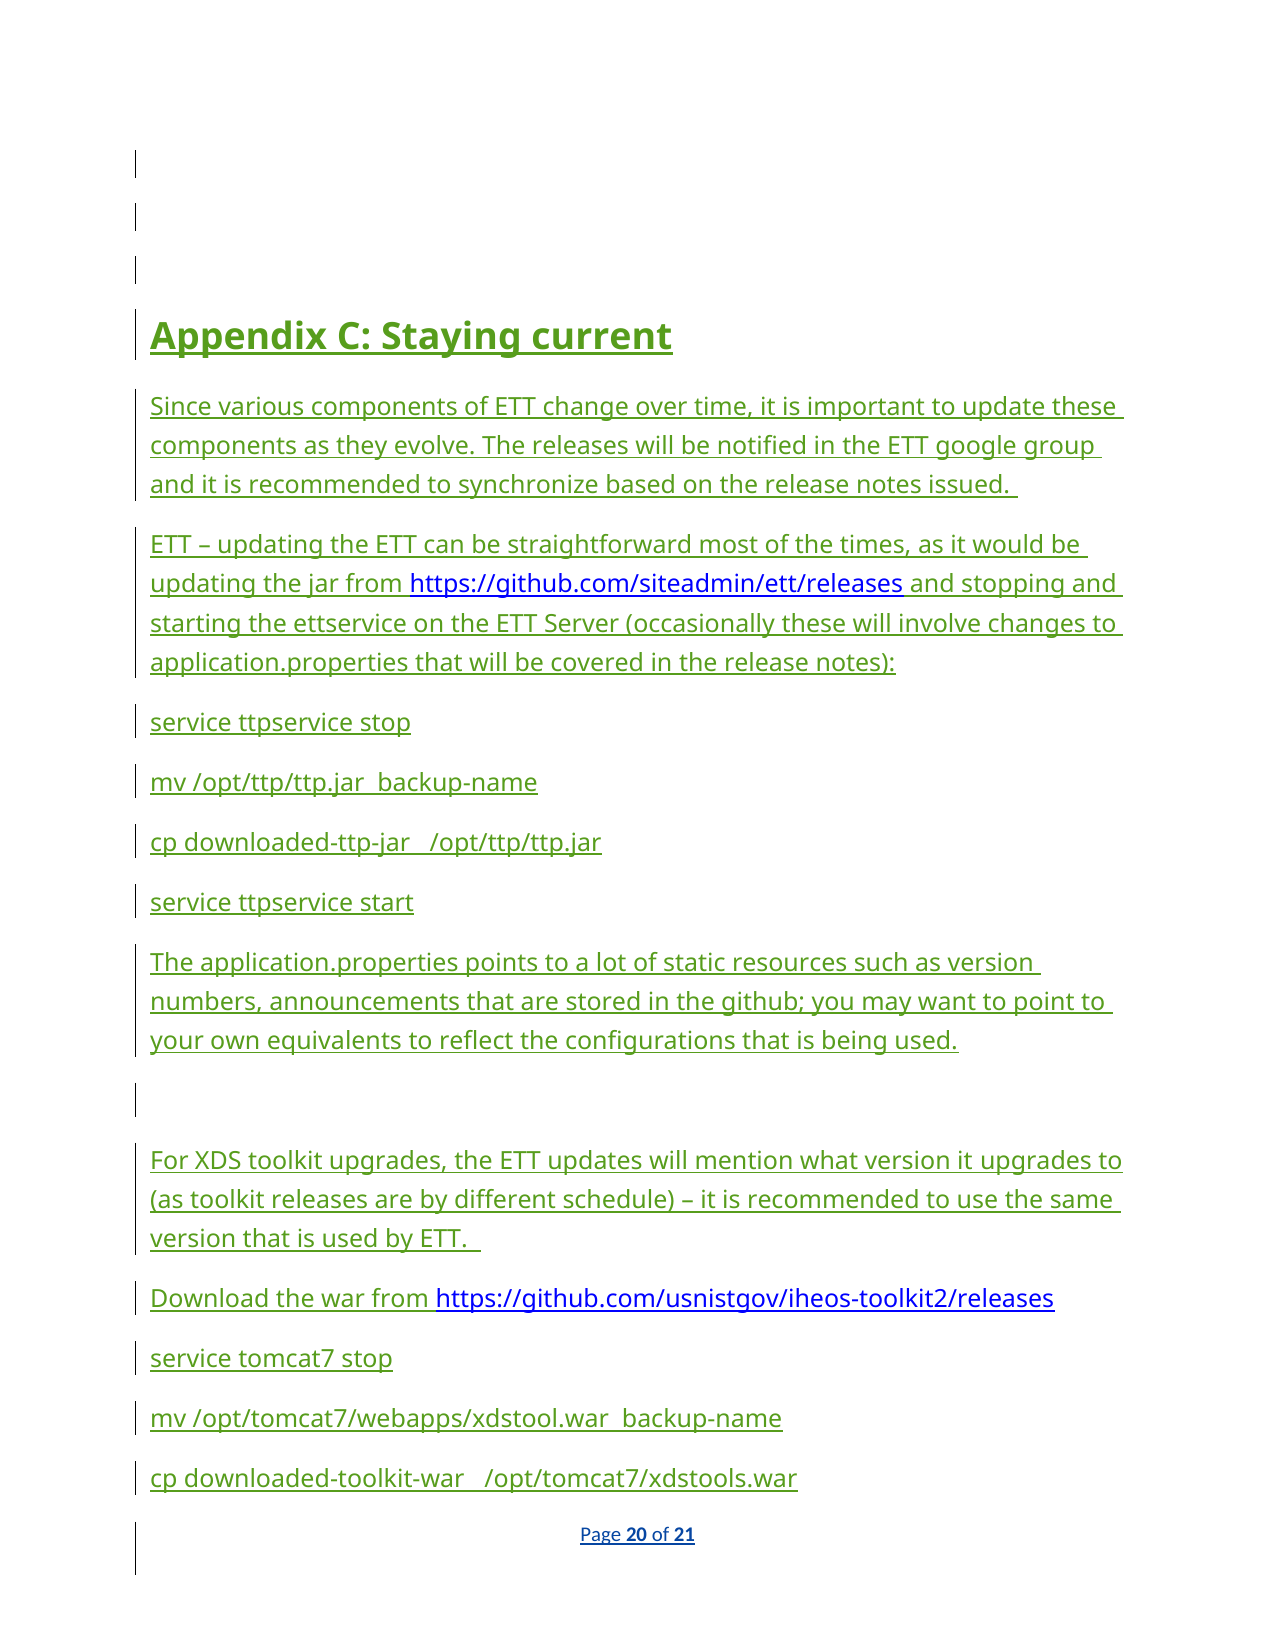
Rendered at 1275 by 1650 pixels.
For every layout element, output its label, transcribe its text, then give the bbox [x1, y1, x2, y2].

text https://github.com/usnistgov/iheos-toolkit2/releases [150, 1281, 1125, 1315]
text https://github.com/siteadmin/ett/releases [150, 527, 1125, 678]
